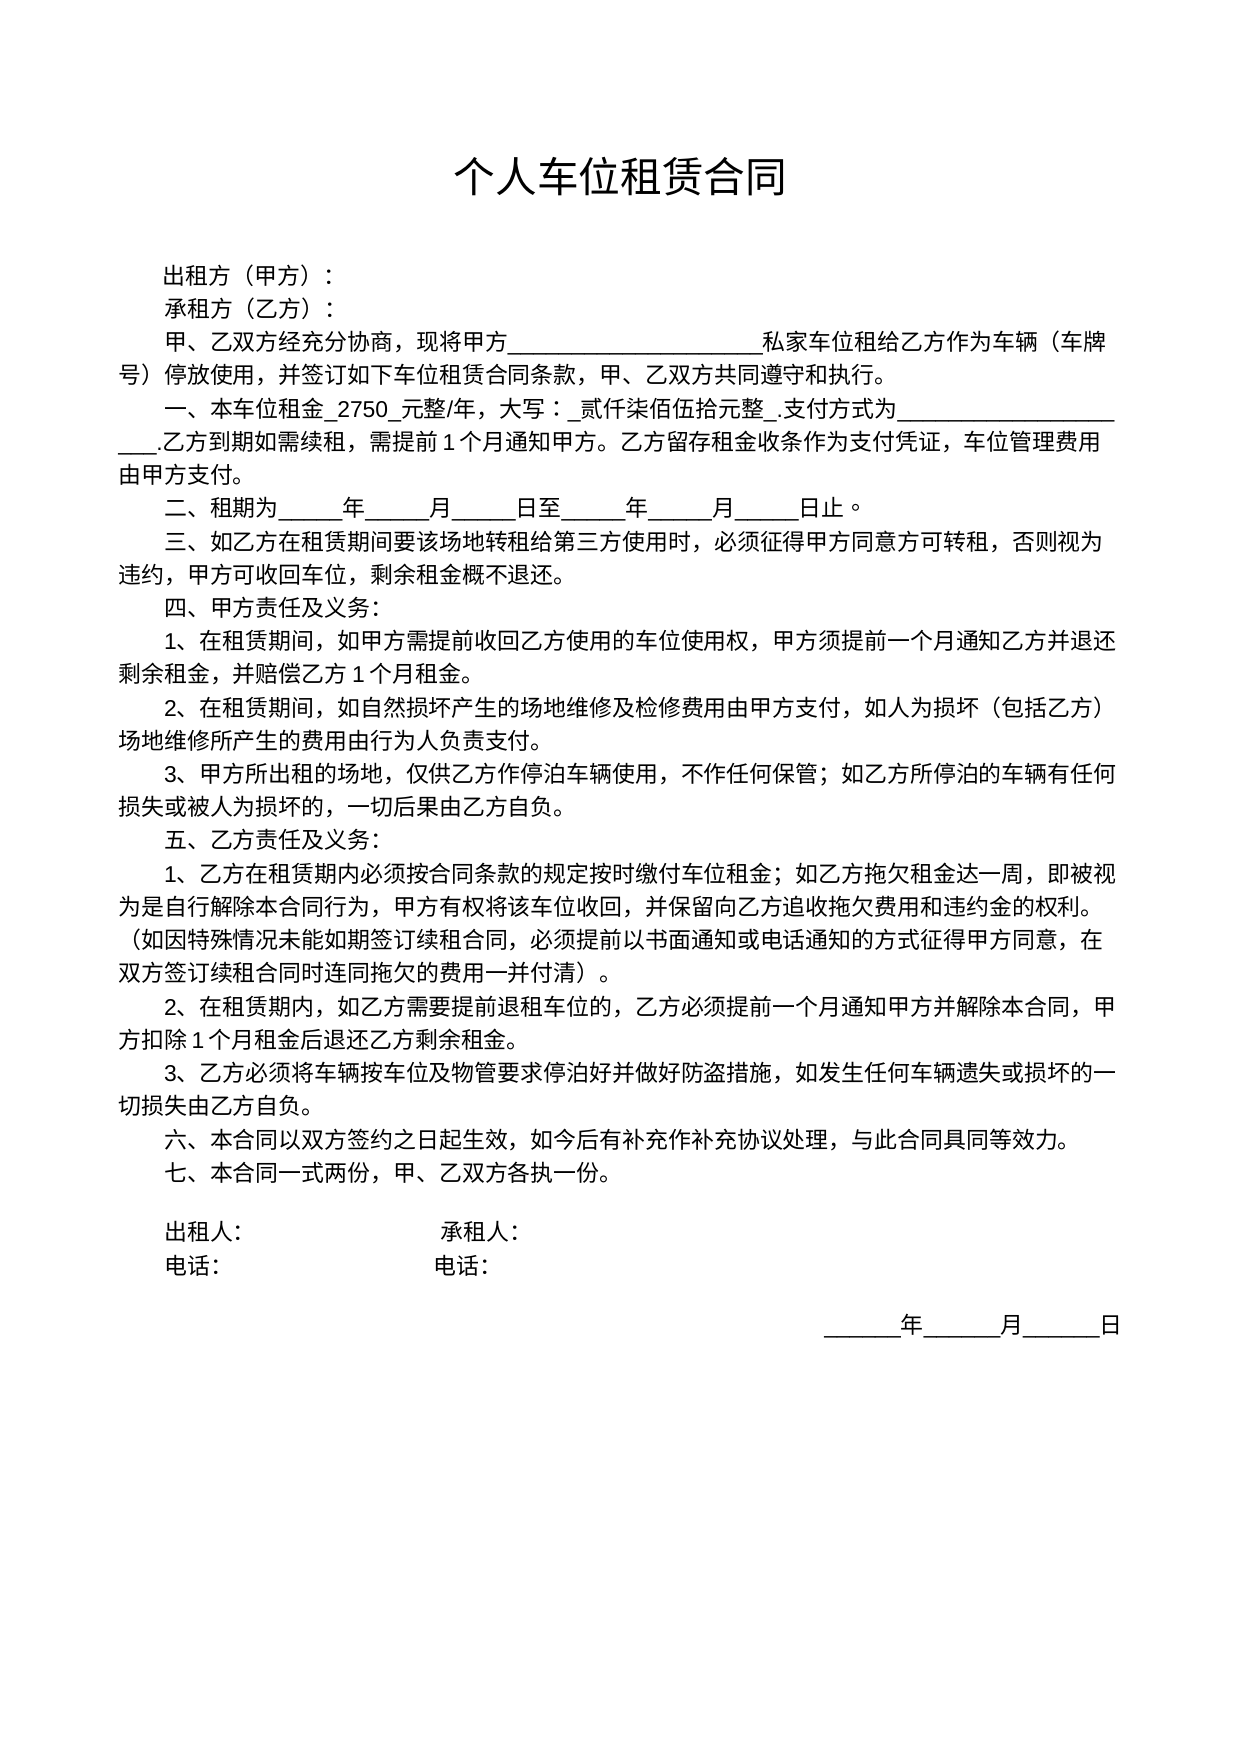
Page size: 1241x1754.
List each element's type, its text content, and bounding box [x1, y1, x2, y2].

text 出租方（甲方）： [118, 257, 1122, 291]
text 电话： 电话： [118, 1247, 1122, 1281]
text 1、在租赁期间，如甲方需提前收回乙方使用的车位使用权，甲方须提前一个月通知乙方并退还剩余租金，并赔偿乙方1个月租金。 [118, 623, 1122, 689]
text 1、乙方在租赁期内必须按合同条款的规定按时缴付车位租金；如乙方拖欠租金达一周，即被视为是自行解除本合同行为，甲方有权将该车位收回，并保留向乙方追收拖欠费用和违约金的权利。（如因特殊情况未能如期签订续租合同，必须提前以书面通知或电话通知的方式征得甲方同意，在双方签订续租合同时连同拖欠的费用一并付清）。 [118, 856, 1122, 988]
text 三、如乙方在租赁期间要该场地转租给第三方使用时，必须征得甲方同意方可转租，否则视为违约，甲方可收回车位，剩余租金概不退还。 [118, 523, 1122, 590]
text ______年______月______日 [118, 1307, 1122, 1340]
text 2、在租赁期内，如乙方需要提前退租车位的，乙方必须提前一个月通知甲方并解除本合同，甲方扣除1个月租金后退还乙方剩余租金。 [118, 988, 1122, 1055]
text 出租人： 承租人： [118, 1214, 1122, 1247]
text 承租方（乙方）： [118, 291, 1122, 324]
text 一、本车位租金_2750_元整/年，大写：_贰仟柒佰伍拾元整_.支付方式为____________________.乙方到期如需续租，需提前1个月通知甲方。乙方留存租金收条作为支付凭证，车位管理费用由甲方支付。 [118, 390, 1122, 490]
text 2、在租赁期间，如自然损坏产生的场地维修及检修费用由甲方支付，如人为损坏（包括乙方）场地维修所产生的费用由行为人负责支付。 [118, 689, 1122, 756]
text 甲、乙双方经充分协商，现将甲方____________________私家车位租给乙方作为车辆（车牌号）停放使用，并签订如下车位租赁合同条款，甲、乙双方共同遵守和执行。 [118, 324, 1122, 390]
text 3、甲方所出租的场地，仅供乙方作停泊车辆使用，不作任何保管；如乙方所停泊的车辆有任何损失或被人为损坏的，一切后果由乙方自负。 [118, 756, 1122, 822]
text 个人车位租赁合同 [118, 144, 1122, 205]
text 3、乙方必须将车辆按车位及物管要求停泊好并做好防盗措施，如发生任何车辆遗失或损坏的一切损失由乙方自负。 [118, 1055, 1122, 1121]
text 二、租期为_____年_____月_____日至_____年_____月_____日止。 [118, 490, 1122, 523]
text 七、本合同一式两份，甲、乙双方各执一份。 [118, 1155, 1122, 1188]
text 五、乙方责任及义务： [118, 822, 1122, 856]
text 四、甲方责任及义务： [118, 590, 1122, 623]
text 六、本合同以双方签约之日起生效，如今后有补充作补充协议处理，与此合同具同等效力。 [118, 1121, 1122, 1155]
